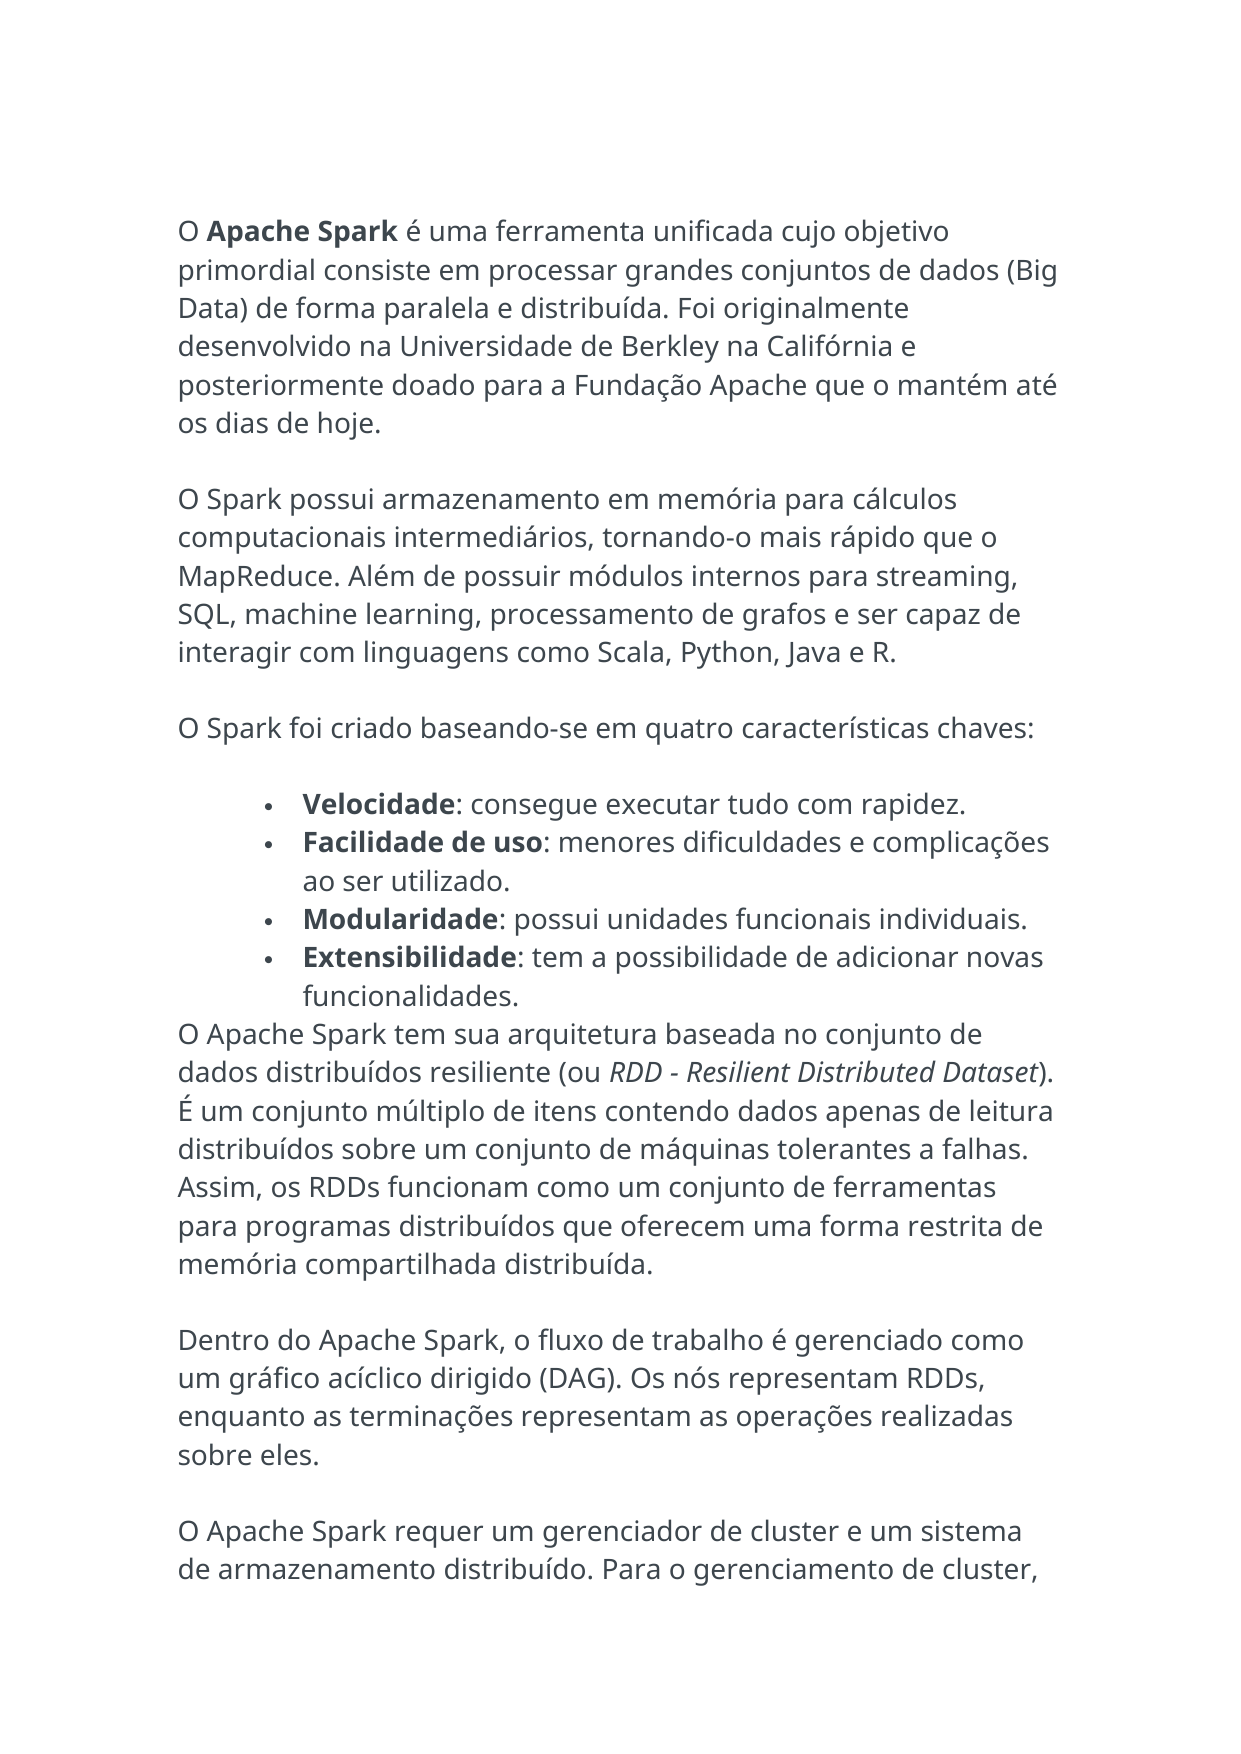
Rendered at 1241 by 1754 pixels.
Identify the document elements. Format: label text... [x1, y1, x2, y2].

list Modularidade: possui unidades funcionais individuais. [265, 899, 1063, 937]
list Velocidade: consegue executar tudo com rapidez. [265, 784, 1063, 822]
text O Apache Spark tem sua arquitetura baseada no conjunto de dados distribuídos resiliente (ou RDD - Resilient Distributed Dataset). É um conjunto múltiplo de itens contendo dados apenas de leitura distribuídos sobre um conjunto de máquinas tolerantes a falhas. Assim, os RDDs funcionam como um conjunto de ferramentas para programas distribuídos que oferecem uma forma restrita de memória compartilhada distribuída. [177, 1014, 1063, 1282]
list Facilidade de uso: menores dificuldades e complicações ao ser utilizado. [265, 822, 1063, 899]
text O Spark foi criado baseando-se em quatro características chaves: [177, 708, 1063, 747]
list Extensibilidade: tem a possibilidade de adicionar novas funcionalidades. [265, 937, 1063, 1014]
text Dentro do Apache Spark, o fluxo de trabalho é gerenciado como um gráfico acíclico dirigido (DAG). Os nós representam RDDs, enquanto as terminações representam as operações realizadas sobre eles. [177, 1320, 1063, 1473]
text O Apache Spark é uma ferramenta unificada cujo objetivo primordial consiste em processar grandes conjuntos de dados (Big Data) de forma paralela e distribuída. Foi originalmente desenvolvido na Universidade de Berkley na Califórnia e posteriormente doado para a Fundação Apache que o mantém até os dias de hoje. [177, 212, 1063, 442]
text O Spark possui armazenamento em memória para cálculos computacionais intermediários, tornando-o mais rápido que o MapReduce. Além de possuir módulos internos para streaming, SQL, machine learning, processamento de grafos e ser capaz de interagir com linguagens como Scala, Python, Java e R. [177, 479, 1063, 671]
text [177, 1511, 1063, 1587]
